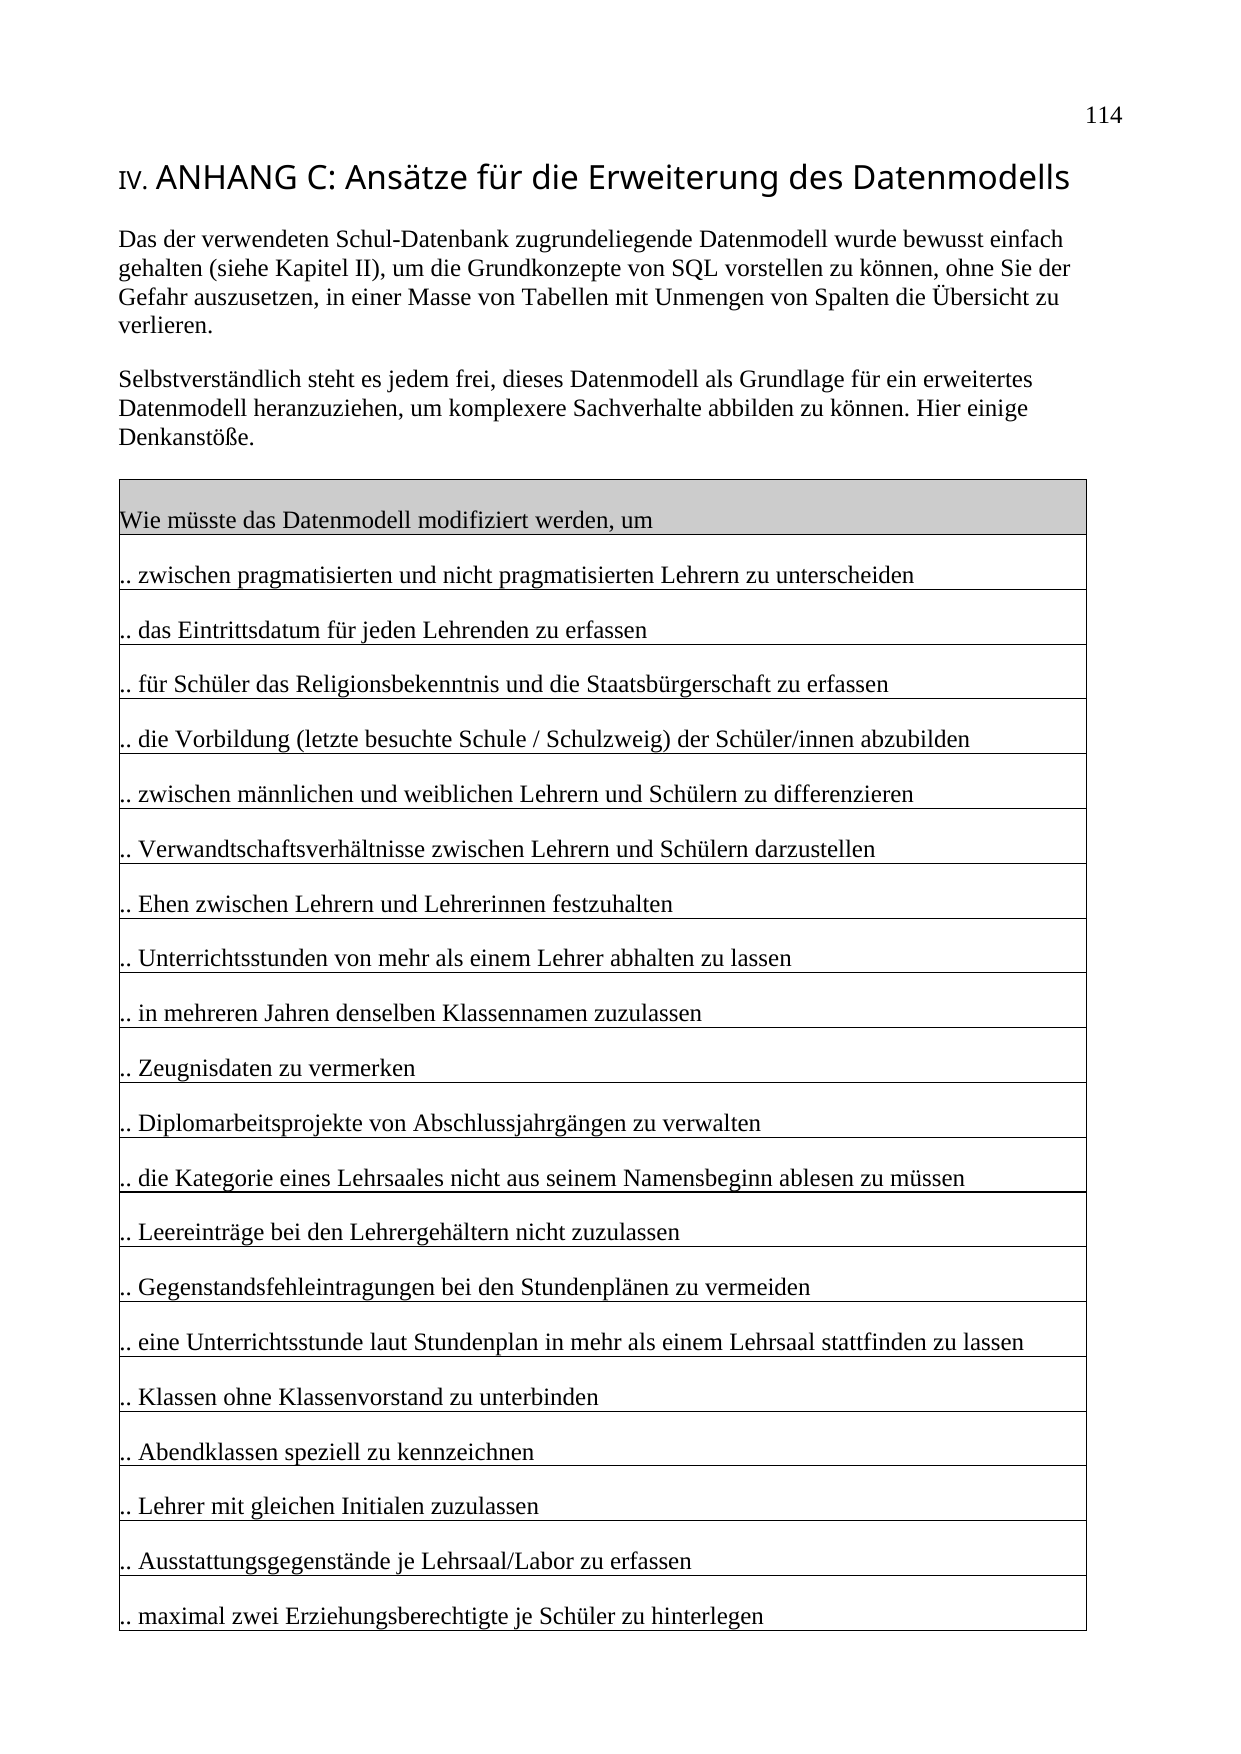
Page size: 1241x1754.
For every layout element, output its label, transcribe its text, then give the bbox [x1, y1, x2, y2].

table_header Wie müsste das Datenmodell modifiziert werden, um [120, 480, 1086, 534]
text Das der verwendeten Schul-Datenbank zugrundeliegende Datenmodell wurde bewusst einfach gehalten (siehe Kapitel II), um die Grundkonzepte von SQL vorstellen zu können, ohne Sie der Gefahr auszusetzen, in einer Masse von Tabellen mit Unmengen von Spalten die Übersicht zu verlieren. [118, 224, 1122, 339]
table_cell .. Ausstattungsgegenstände je Lehrsaal/Labor zu erfassen [120, 1521, 1086, 1575]
table_cell .. zwischen pragmatisierten und nicht pragmatisierten Lehrern zu unterscheiden [120, 535, 1086, 589]
table_cell .. die Kategorie eines Lehrsaales nicht aus seinem Namensbeginn ablesen zu müssen [120, 1138, 1086, 1191]
table_cell .. eine Unterrichtsstunde laut Stundenplan in mehr als einem Lehrsaal stattfinden zu lassen [120, 1302, 1086, 1356]
table_cell .. zwischen männlichen und weiblichen Lehrern und Schülern zu differenzieren [120, 754, 1086, 808]
table_cell .. Gegenstandsfehleintragungen bei den Stundenplänen zu vermeiden [120, 1247, 1086, 1301]
table_cell .. Diplomarbeitsprojekte von Abschlussjahrgängen zu verwalten [120, 1083, 1086, 1137]
table_cell .. die Vorbildung (letzte besuchte Schule / Schulzweig) der Schüler/innen abzubilden [120, 699, 1086, 753]
table_cell .. Leereinträge bei den Lehrergehältern nicht zuzulassen [120, 1193, 1086, 1246]
table_cell .. maximal zwei Erziehungsberechtigte je Schüler zu hinterlegen [120, 1576, 1086, 1630]
table_cell .. das Eintrittsdatum für jeden Lehrenden zu erfassen [120, 590, 1086, 643]
table_cell .. in mehreren Jahren denselben Klassennamen zuzulassen [120, 973, 1086, 1027]
table_cell .. Unterrichtsstunden von mehr als einem Lehrer abhalten zu lassen [120, 919, 1086, 972]
table_cell .. Klassen ohne Klassenvorstand zu unterbinden [120, 1357, 1086, 1411]
table_cell .. für Schüler das Religionsbekenntnis und die Staatsbürgerschaft zu erfassen [120, 645, 1086, 698]
table_cell .. Lehrer mit gleichen Initialen zuzulassen [120, 1466, 1086, 1520]
subtitle ANHANG C: Ansätze für die Erweiterung des Datenmodells [118, 154, 1122, 199]
table_cell .. Zeugnisdaten zu vermerken [120, 1028, 1086, 1082]
table_cell .. Verwandtschaftsverhältnisse zwischen Lehrern und Schülern darzustellen [120, 809, 1086, 863]
table_cell .. Ehen zwischen Lehrern und Lehrerinnen festzuhalten [120, 864, 1086, 917]
table_cell .. Abendklassen speziell zu kennzeichnen [120, 1412, 1086, 1465]
text Selbstverständlich steht es jedem frei, dieses Datenmodell als Grundlage für ein erweitertes Datenmodell heranzuziehen, um komplexere Sachverhalte abbilden zu können. Hier einige Denkanstöße. [118, 364, 1122, 479]
